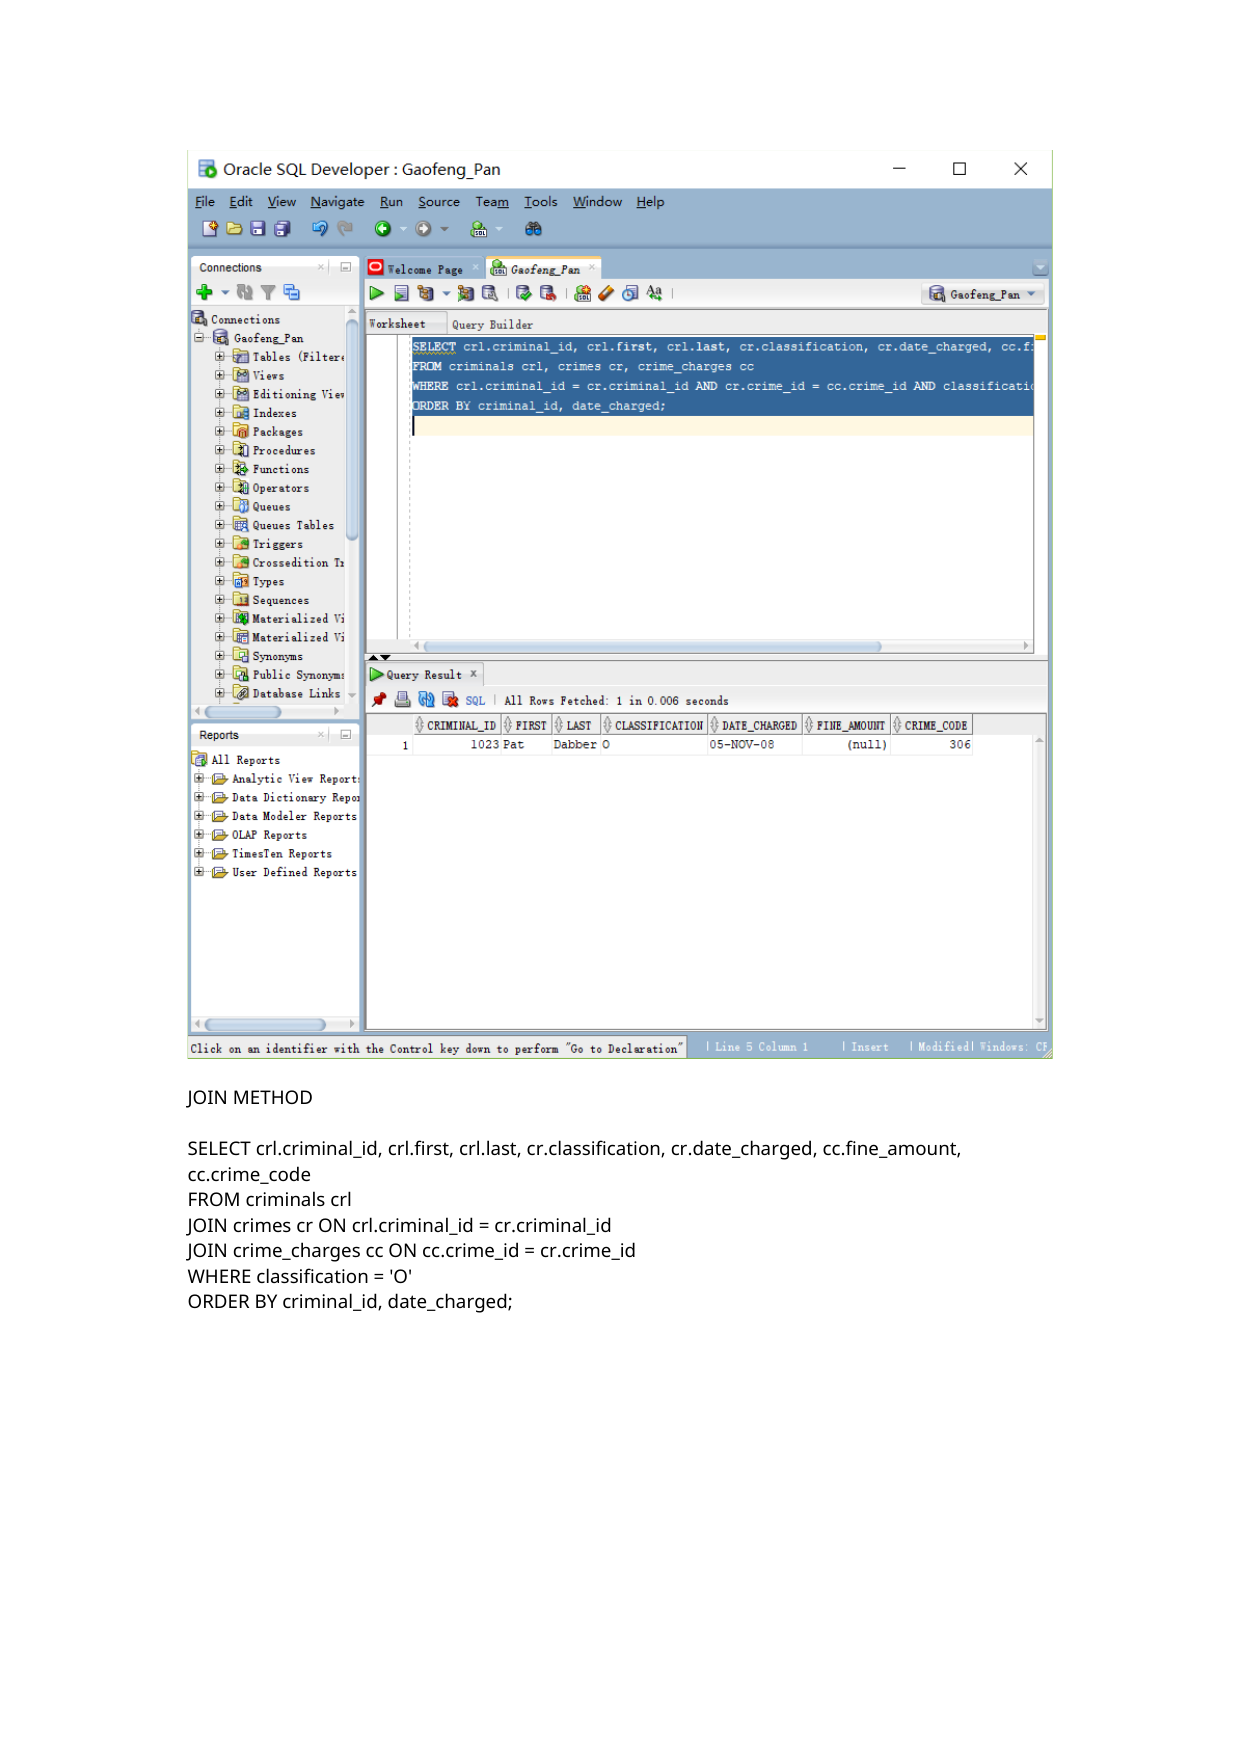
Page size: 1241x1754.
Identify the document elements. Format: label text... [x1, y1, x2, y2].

text WHERE classification = 'O' [187, 1263, 1053, 1288]
picture [187, 150, 1053, 1059]
text JOIN crime_charges cc ON cc.crime_id = cr.crime_id [187, 1237, 1053, 1263]
text JOIN crimes cr ON crl.criminal_id = cr.criminal_id [187, 1212, 1053, 1237]
text SELECT crl.criminal_id, crl.first, crl.last, cr.classification, cr.date_charged, cc.fine_amount, cc.crime_code [187, 1135, 1053, 1186]
text JOIN METHOD [187, 1084, 1053, 1110]
text ORDER BY criminal_id, date_charged; [187, 1288, 1053, 1314]
text FROM criminals crl [187, 1186, 1053, 1212]
